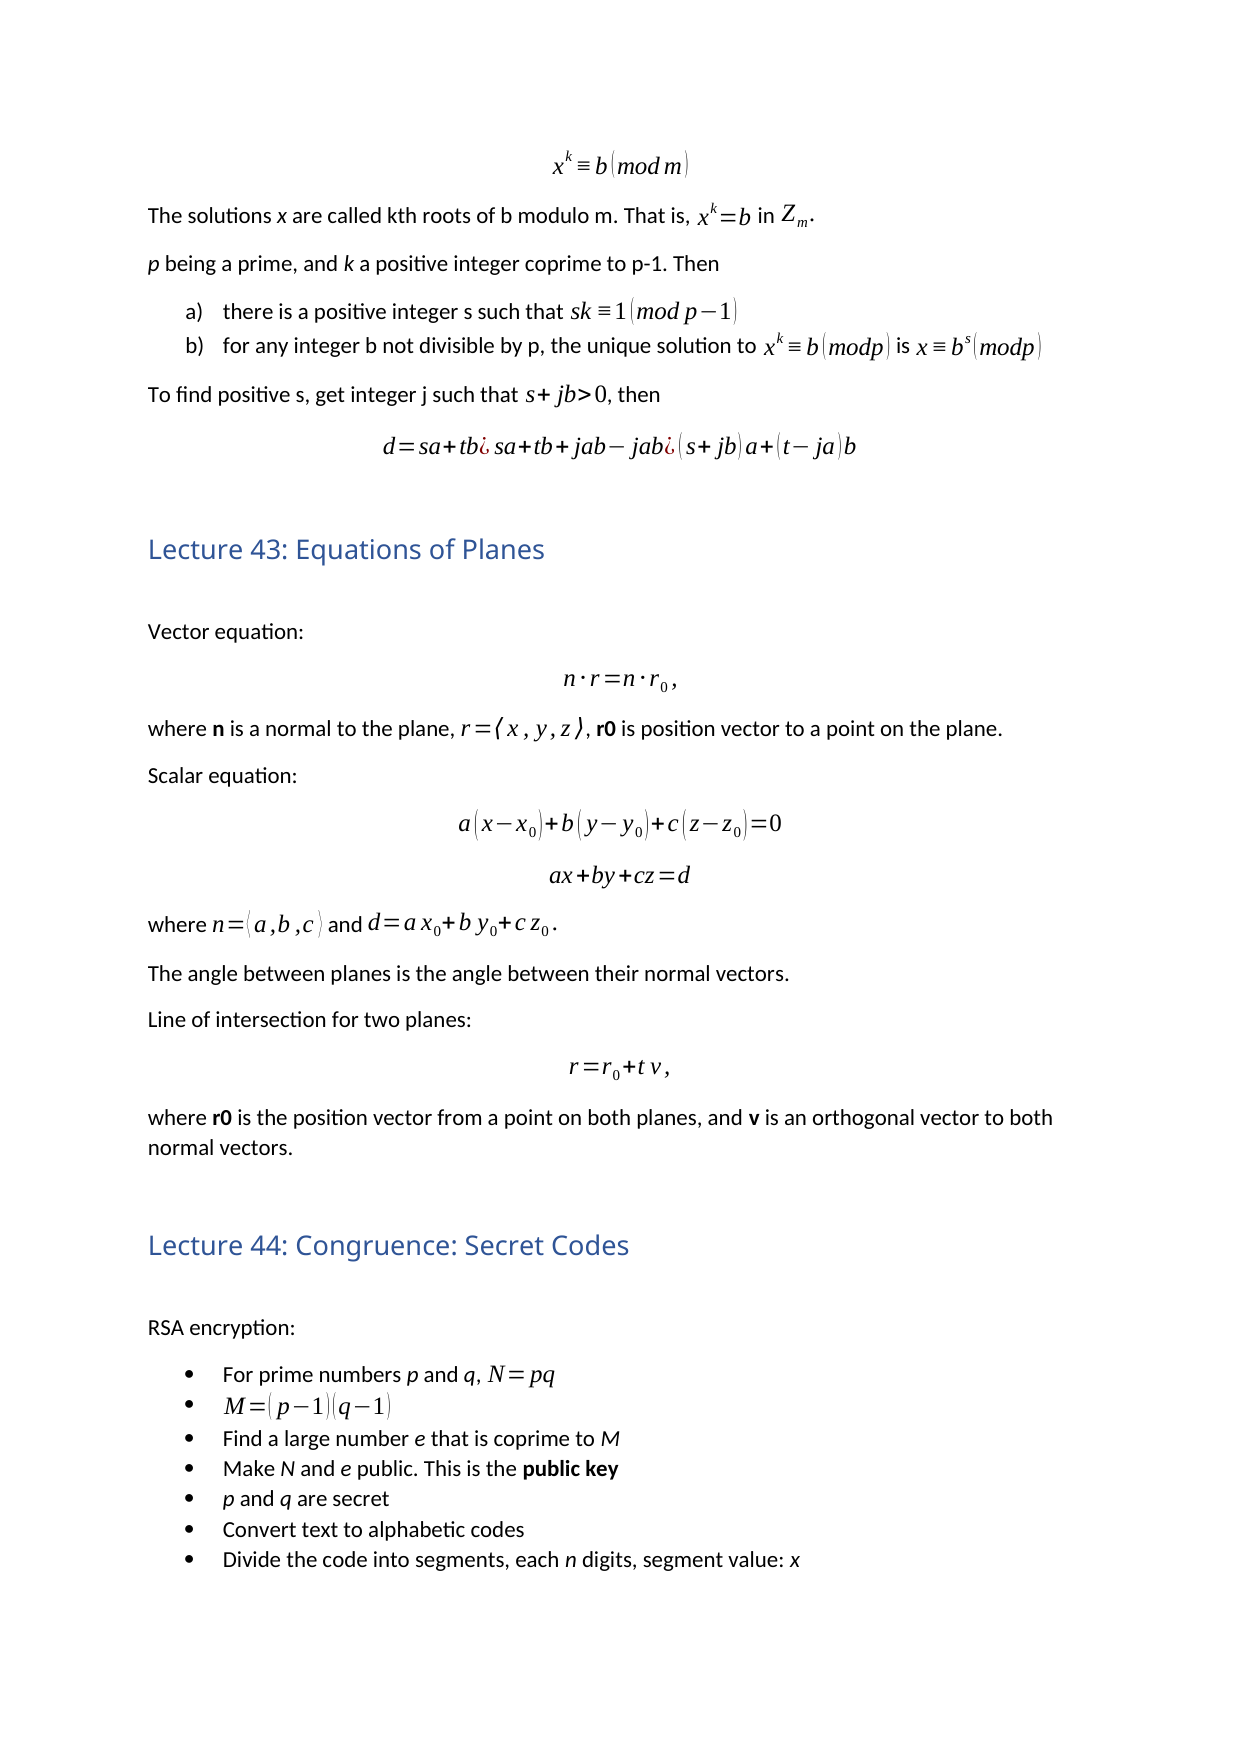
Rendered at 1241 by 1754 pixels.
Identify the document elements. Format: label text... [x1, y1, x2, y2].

text The angle between planes is the angle between their normal vectors. [148, 959, 1093, 987]
subtitle Lecture 43: Equations of Planes [148, 531, 1093, 567]
text Vector equation: [148, 617, 1093, 645]
text To find positive s, get integer j such that , then [148, 381, 1093, 409]
list Divide the code into segments, each n digits, segment value: x [185, 1545, 1093, 1573]
list Find a large number e that is coprime to M [185, 1424, 1093, 1452]
text Line of intersection for two planes: [148, 1006, 1093, 1034]
list Make N and e public. This is the public key [185, 1454, 1093, 1482]
text Scalar equation: [148, 761, 1093, 789]
text RSA encryption: [148, 1313, 1093, 1341]
subtitle Lecture 44: Congruence: Secret Codes [148, 1227, 1093, 1263]
text where n is a normal to the plane, , r0 is position vector to a point on the plane. [148, 714, 1093, 742]
text p being a prime, and k a positive integer coprime to p-1. Then [148, 249, 1093, 277]
list there is a positive integer s such that [185, 296, 1093, 327]
list for any integer b not divisible by p, the unique solution to is [185, 329, 1093, 362]
text where r0 is the position vector from a point on both planes, and v is an orthogonal vector to both normal vectors. [148, 1103, 1093, 1161]
text The solutions x are called kth roots of b modulo m. That is, in [148, 199, 1093, 231]
list Convert text to alphabetic codes [185, 1515, 1093, 1543]
list p and q are secret [185, 1484, 1093, 1513]
text where and [148, 908, 1093, 940]
list For prime numbers p and q, [185, 1360, 1093, 1388]
